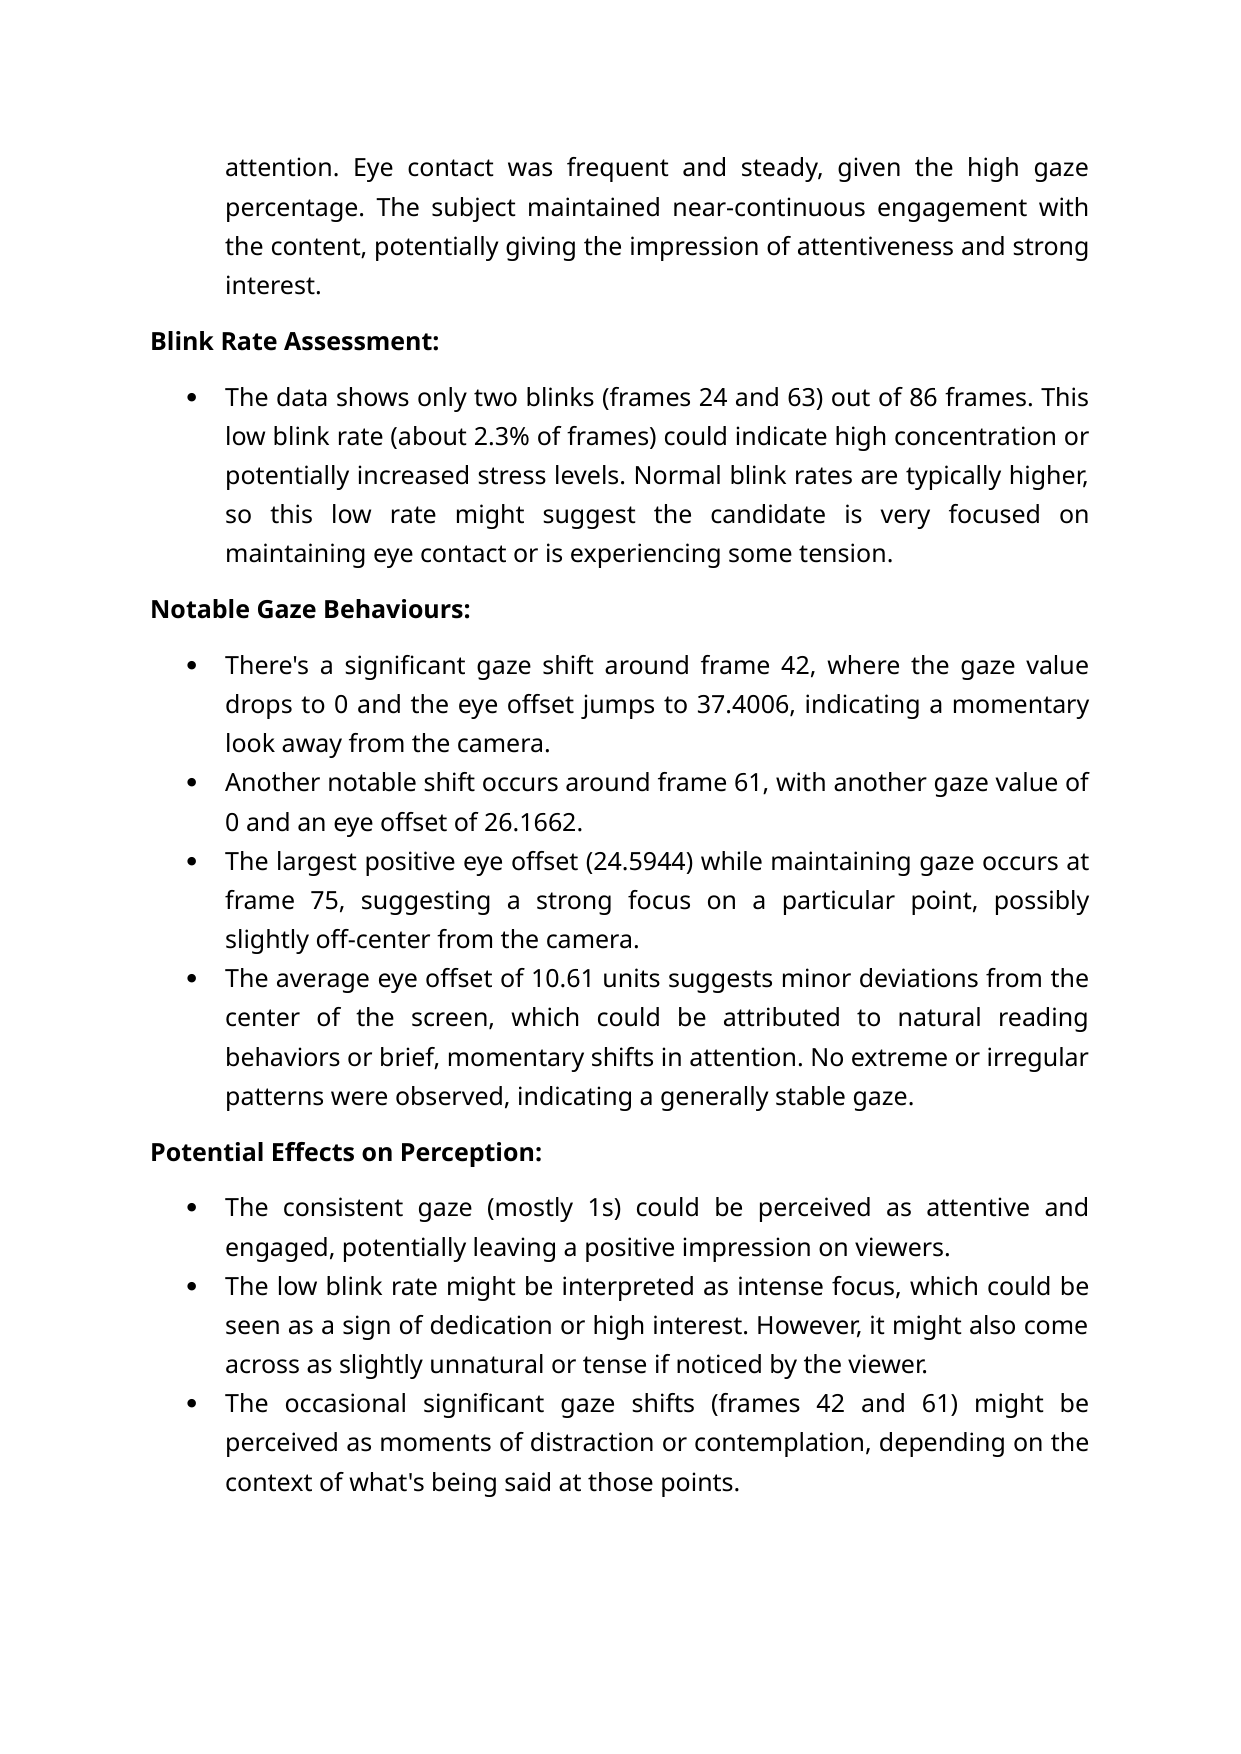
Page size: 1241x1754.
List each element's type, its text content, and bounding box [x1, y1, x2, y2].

list The data shows only two blinks (frames 24 and 63) out of 86 frames. This low blink rate (about 2.3% of frames) could indicate high concentration or potentially increased stress levels. Normal blink rates are typically higher, so this low rate might suggest the candidate is very focused on maintaining eye contact or is experiencing some tension. [187, 379, 1090, 570]
text Notable Gaze Behaviours: [150, 592, 1090, 626]
list The consistent gaze (mostly 1s) could be perceived as attentive and engaged, potentially leaving a positive impression on viewers. [187, 1190, 1090, 1263]
text Blink Rate Assessment: [150, 323, 1090, 357]
list There's a significant gaze shift around frame 42, where the gaze value drops to 0 and the eye offset jumps to 37.4006, indicating a momentary look away from the camera. [187, 647, 1090, 760]
list The average eye offset of 10.61 units suggests minor deviations from the center of the screen, which could be attributed to natural reading behaviors or brief, momentary shifts in attention. No extreme or irregular patterns were observed, indicating a generally stable gaze. [187, 961, 1090, 1112]
list Another notable shift occurs around frame 61, with another gaze value of 0 and an eye offset of 26.1662. [187, 765, 1090, 838]
list The low blink rate might be interpreted as intense focus, which could be seen as a sign of dedication or high interest. However, it might also come across as slightly unnatural or tense if noticed by the viewer. [187, 1268, 1090, 1381]
text Potential Effects on Perception: [150, 1134, 1090, 1168]
list The occasional significant gaze shifts (frames 42 and 61) might be perceived as moments of distraction or contemplation, depending on the context of what's being said at those points. [187, 1386, 1090, 1498]
list The largest positive eye offset (24.5944) while maintaining gaze occurs at frame 75, suggesting a strong focus on a particular point, possibly slightly off-center from the camera. [187, 843, 1090, 956]
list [187, 150, 1090, 302]
